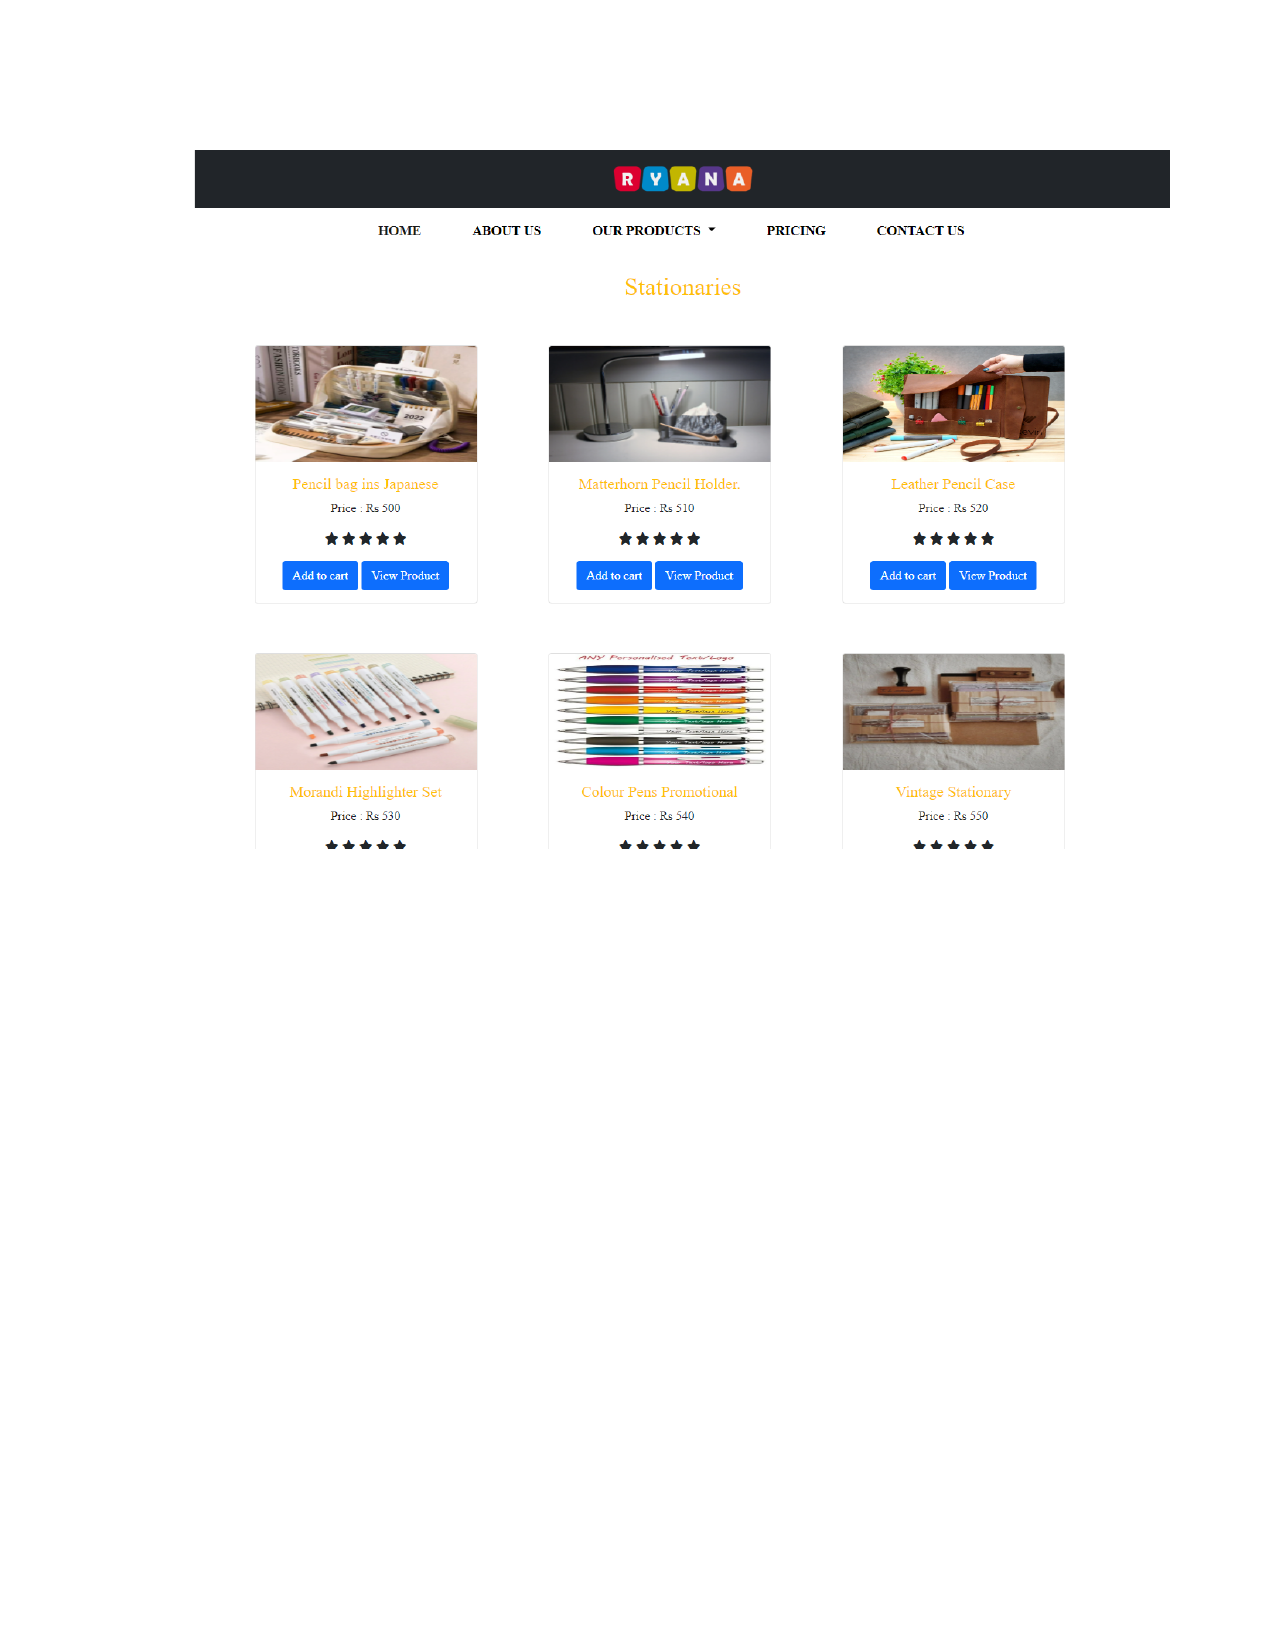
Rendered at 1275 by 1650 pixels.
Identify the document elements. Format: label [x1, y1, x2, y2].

picture [194, 150, 1170, 849]
